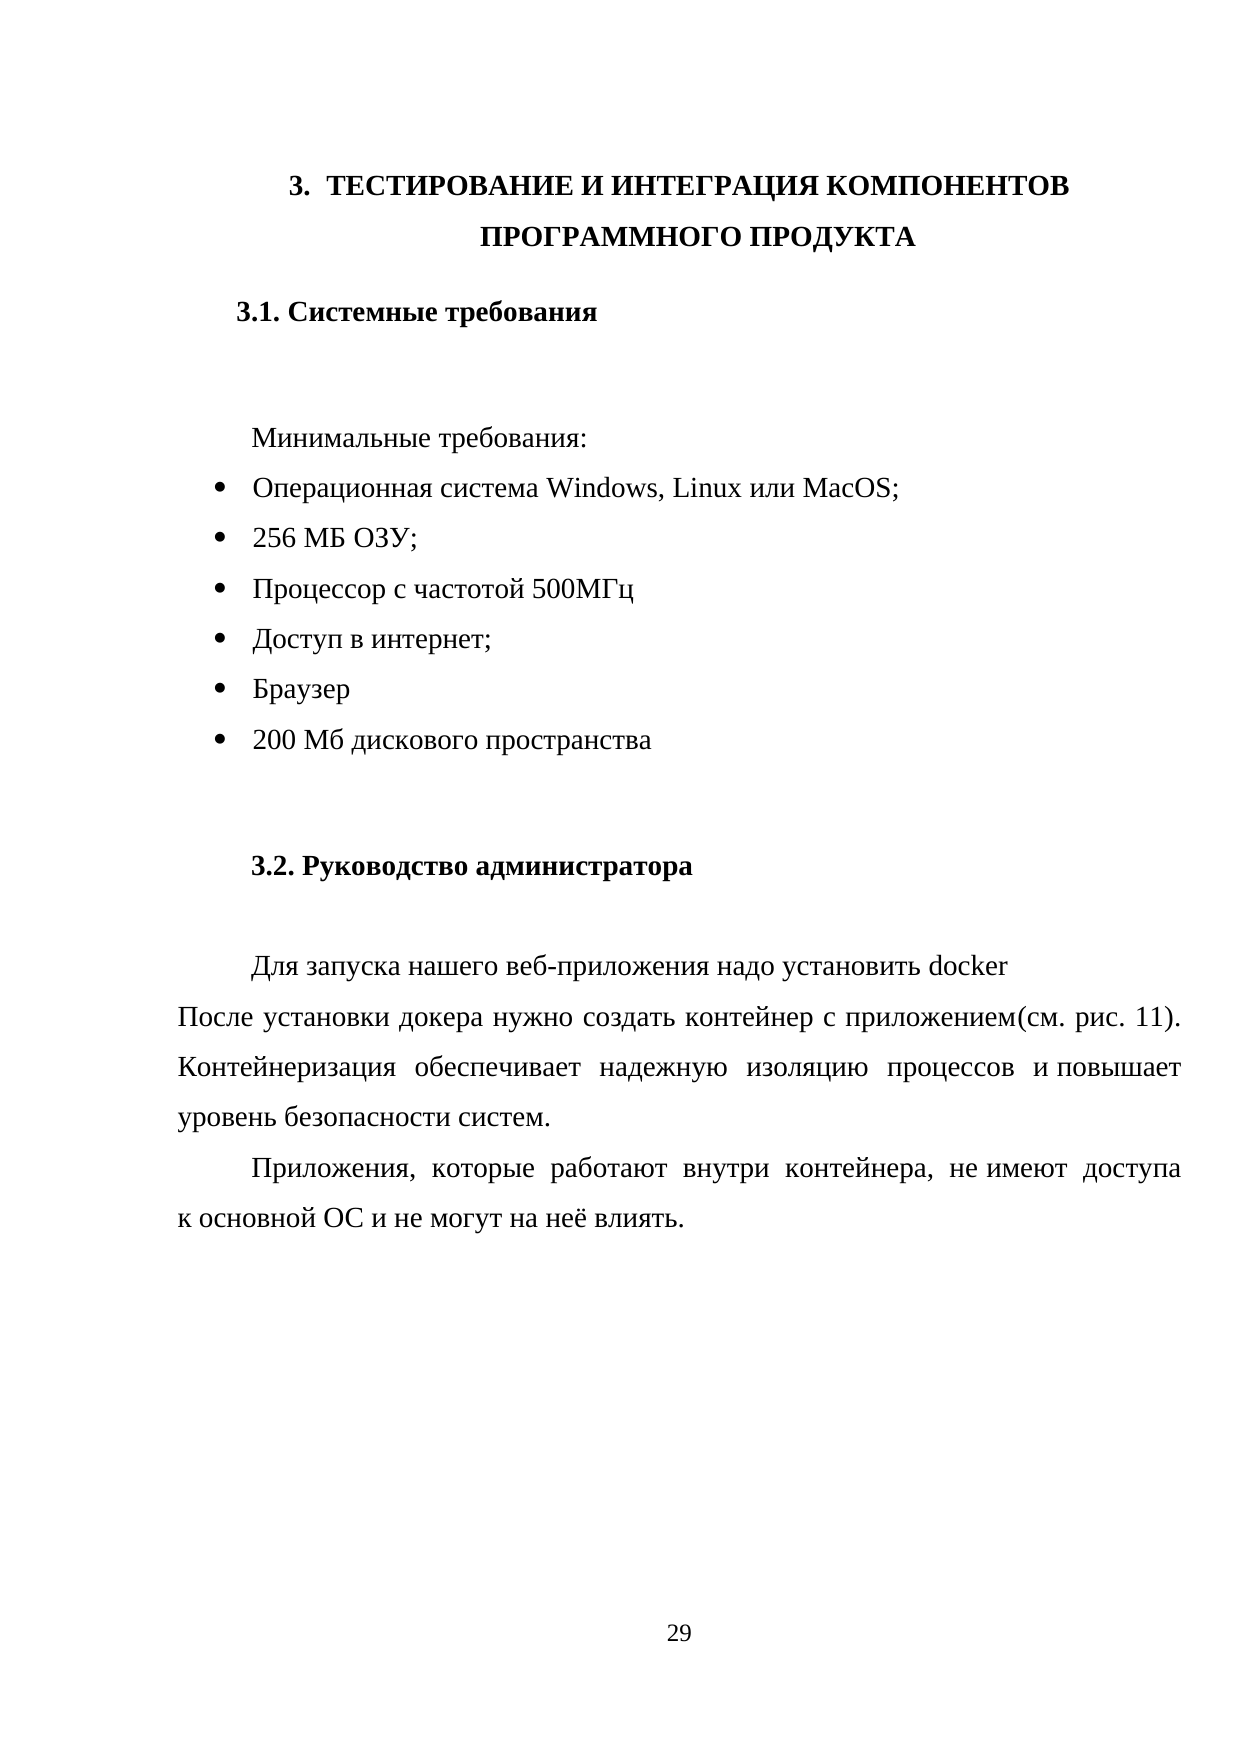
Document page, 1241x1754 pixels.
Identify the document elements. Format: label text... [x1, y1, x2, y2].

list 256 МБ ОЗУ; [215, 520, 1181, 554]
text 3.1. Системные требования [236, 294, 1181, 328]
list Доступ в интернет; [215, 621, 1181, 655]
list Процессор с частотой 500МГц [215, 571, 1181, 604]
list Браузер [215, 672, 1181, 705]
text Минимальные требования: [177, 420, 1181, 453]
list 200 Мб дискового пространства [215, 722, 1181, 756]
text 3.2. Руководство администратора [251, 848, 1181, 881]
text Для запуска нашего веб-приложения надо установить docker [177, 948, 1181, 982]
list Операционная система Windows, Linux или MacOS; [215, 470, 1181, 504]
text Приложения, которые работают внутри контейнера, не имеют доступа к основной ОС и не могут на неё влиять. [177, 1150, 1181, 1233]
list ТЕСТИРОВАНИЕ И ИНТЕГРАЦИЯ КОМПОНЕНТОВ ПРОГРАММНОГО ПРОДУКТА [177, 168, 1181, 252]
text После установки докера нужно создать контейнер с приложением(см. рис. 11). Контейнеризация обеспечивает надежную изоляцию процессов и повышает уровень безопасности систем. [177, 999, 1181, 1133]
